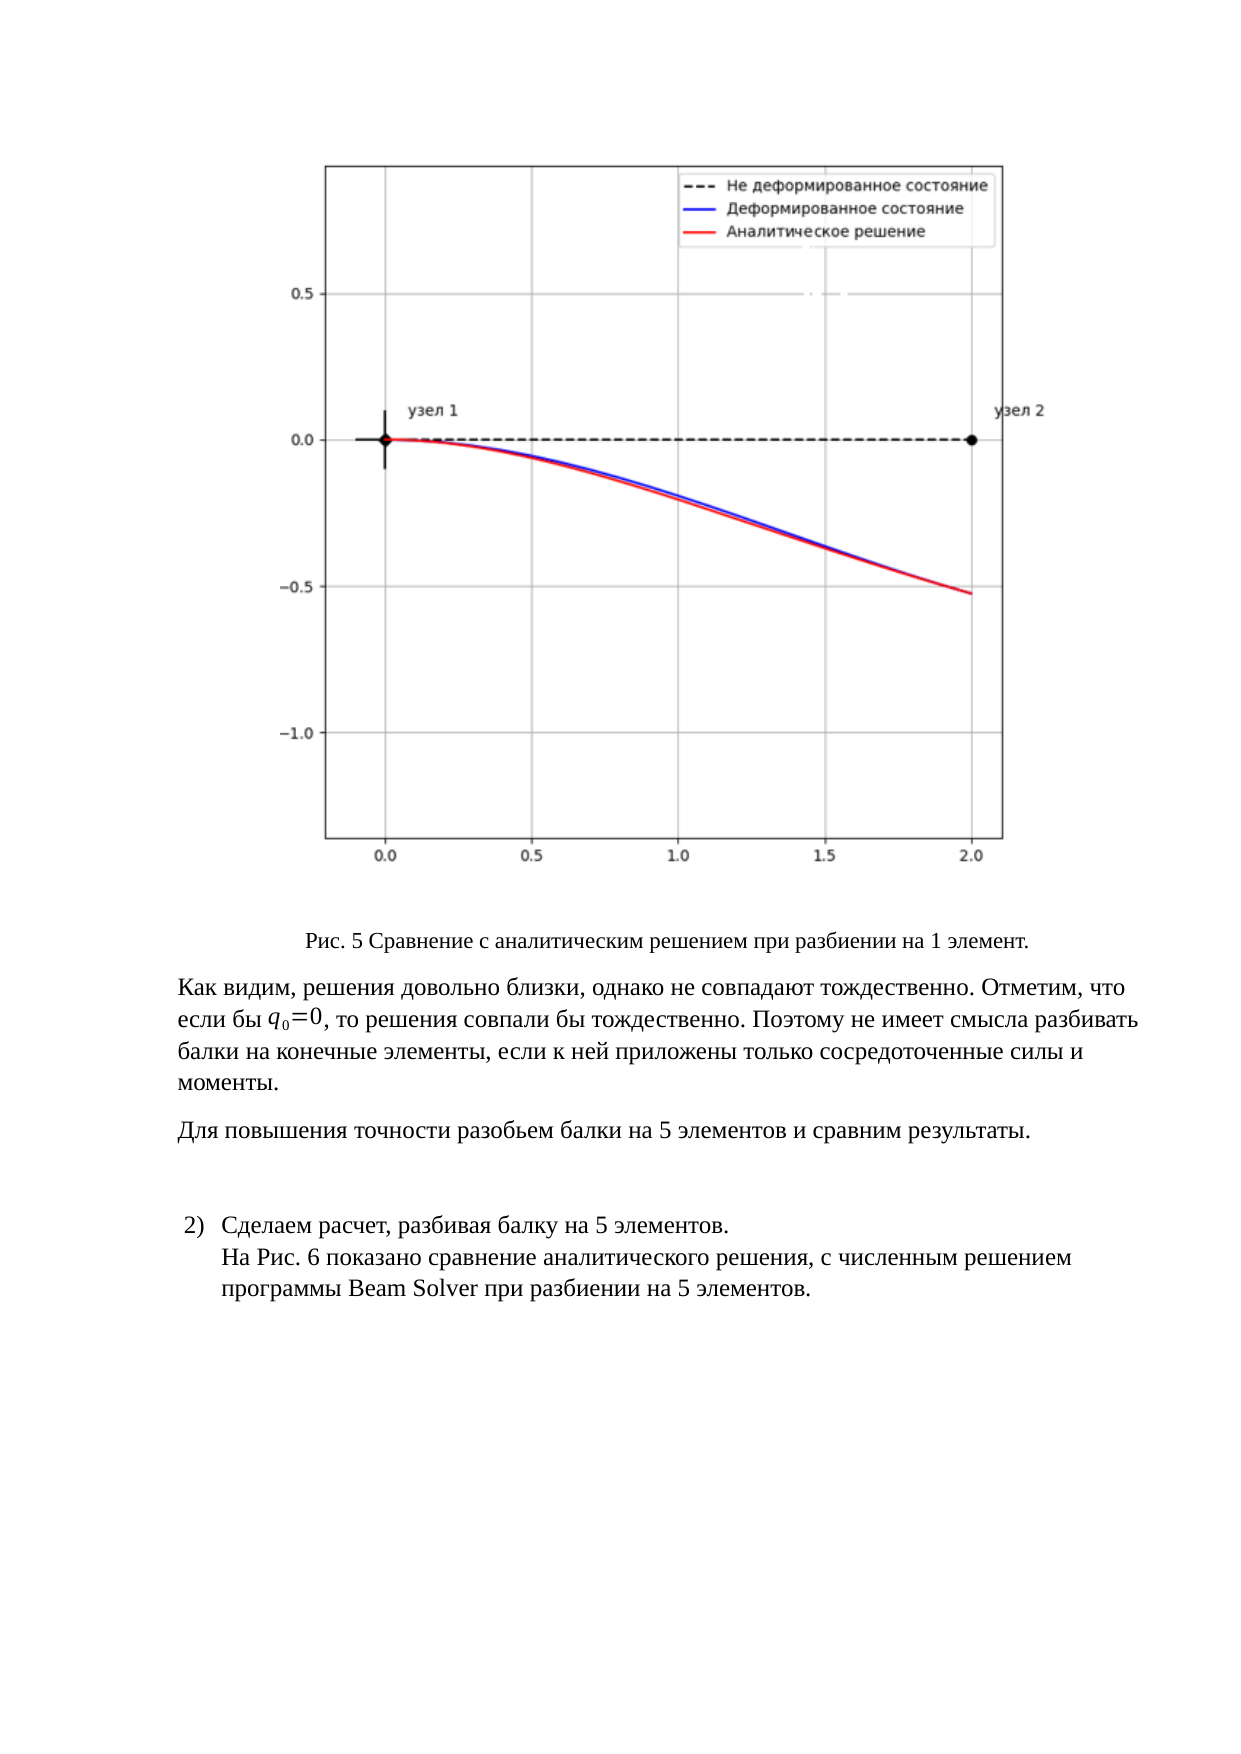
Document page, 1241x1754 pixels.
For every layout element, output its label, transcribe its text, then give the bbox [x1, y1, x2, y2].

list На Рис. 6 показано сравнение аналитического решения, с численным решением программы Beam Solver при разбиении на 5 элементов. [221, 1242, 1152, 1301]
list Сделаем расчет, разбивая балку на 5 элементов. [183, 1211, 1152, 1239]
text Как видим, решения довольно близки, однако не совпадают тождественно. Отметим, что если бы , то решения совпали бы тождественно. Поэтому не имеет смысла разбивать балки на конечные элементы, если к ней приложены только сосредоточенные силы и моменты. [177, 972, 1152, 1096]
text Для повышения точности разобьем балки на 5 элементов и сравним результаты. [177, 1115, 1152, 1144]
picture [280, 118, 1055, 908]
text Рис. 5 Сравнение с аналитическим решением при разбиении на 1 элемент. [183, 927, 1152, 953]
